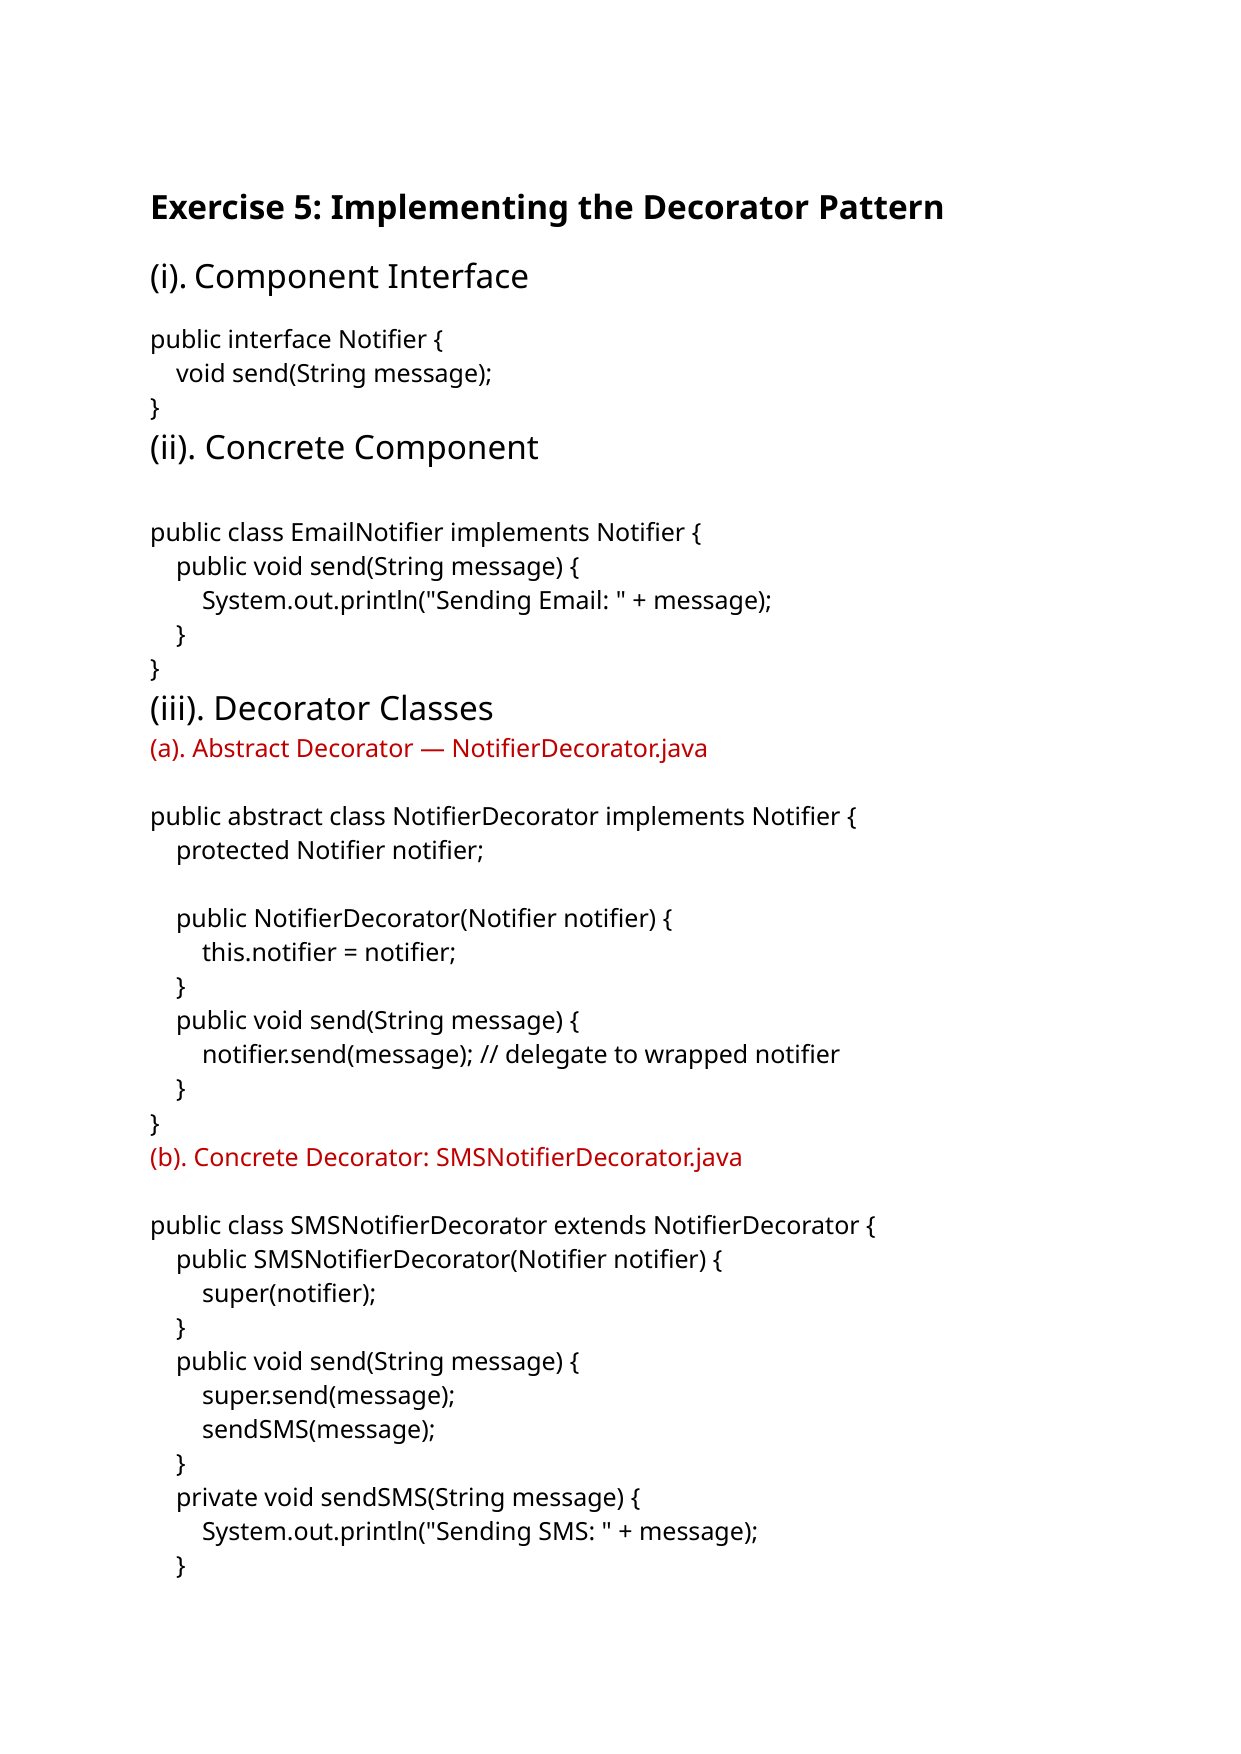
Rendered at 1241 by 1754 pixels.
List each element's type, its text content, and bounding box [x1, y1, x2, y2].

text } [150, 390, 1090, 424]
text public NotifierDecorator(Notifier notifier) { [150, 901, 1090, 935]
text } [150, 1446, 1090, 1480]
text public void send(String message) { [150, 1003, 1090, 1037]
text } [150, 969, 1090, 1003]
text } [150, 1309, 1090, 1344]
text } [150, 651, 1090, 685]
text public interface Notifier { [150, 322, 1090, 356]
text (i). Component Interface [150, 253, 1090, 298]
text (a). Abstract Decorator — NotifierDecorator.java [150, 731, 1090, 764]
text super(notifier); [150, 1276, 1090, 1309]
text Exercise 5: Implementing the Decorator Pattern [150, 184, 1090, 229]
text public abstract class NotifierDecorator implements Notifier { [150, 799, 1090, 833]
text notifier.send(message); // delegate to wrapped notifier [150, 1037, 1090, 1071]
text } [150, 1548, 1090, 1582]
text public class EmailNotifier implements Notifier { [150, 515, 1090, 549]
text public void send(String message) { [150, 549, 1090, 583]
text this.notifier = notifier; [150, 935, 1090, 969]
text public void send(String message) { [150, 1344, 1090, 1378]
text (iii). Decorator Classes [150, 685, 1090, 731]
text System.out.println("Sending Email: " + message); [150, 583, 1090, 617]
text } [150, 1105, 1090, 1139]
text super.send(message); [150, 1378, 1090, 1412]
text System.out.println("Sending SMS: " + message); [150, 1514, 1090, 1548]
text sendSMS(message); [150, 1412, 1090, 1446]
text public class SMSNotifierDecorator extends NotifierDecorator { [150, 1207, 1090, 1241]
text } [150, 1071, 1090, 1105]
text private void sendSMS(String message) { [150, 1480, 1090, 1514]
text (b). Concrete Decorator: SMSNotifierDecorator.java [150, 1139, 1090, 1173]
text public SMSNotifierDecorator(Notifier notifier) { [150, 1241, 1090, 1276]
text protected Notifier notifier; [150, 833, 1090, 867]
text } [150, 617, 1090, 651]
text (ii). Concrete Component [150, 424, 1090, 469]
text void send(String message); [150, 356, 1090, 390]
